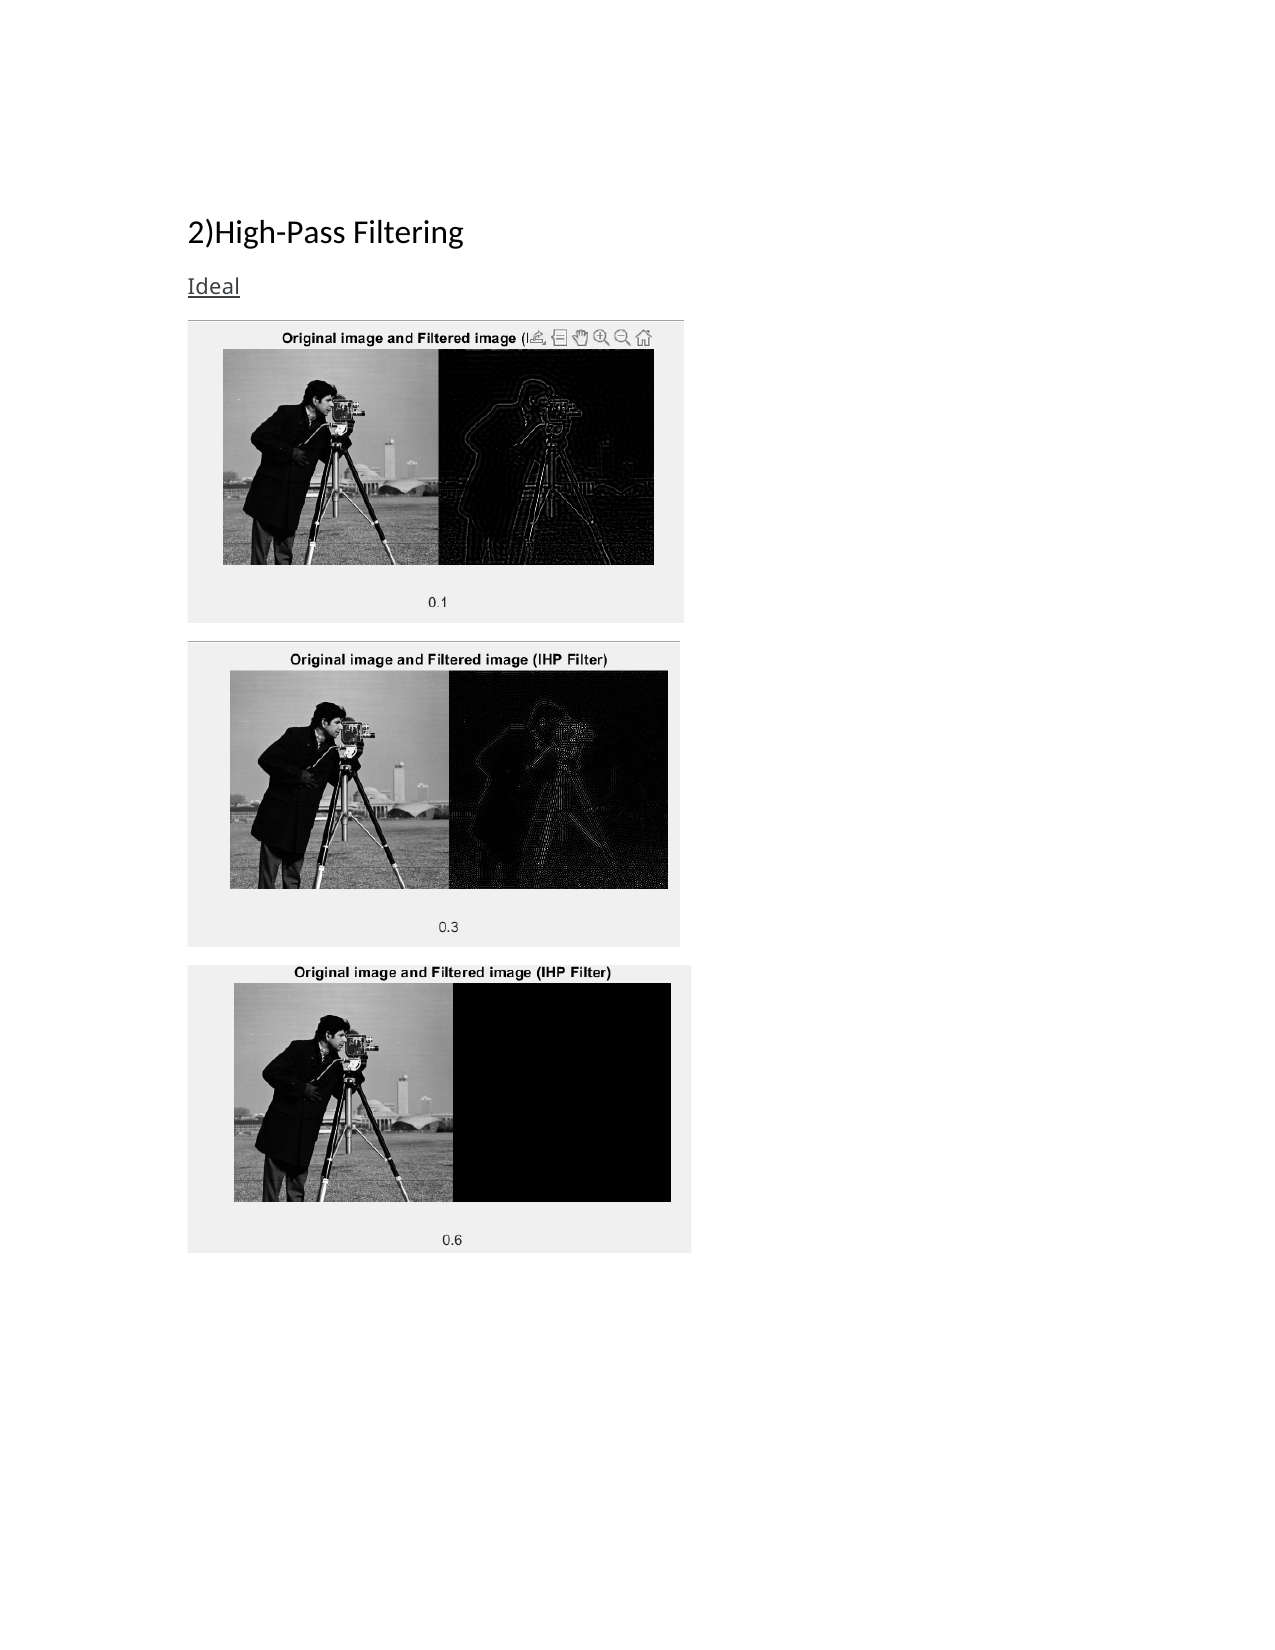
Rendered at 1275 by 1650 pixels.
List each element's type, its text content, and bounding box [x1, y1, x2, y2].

text Ideal [187, 271, 1125, 301]
picture [187, 965, 692, 1253]
picture [187, 641, 680, 947]
text 2)High-Pass Filtering [187, 211, 1125, 251]
picture [187, 320, 684, 623]
